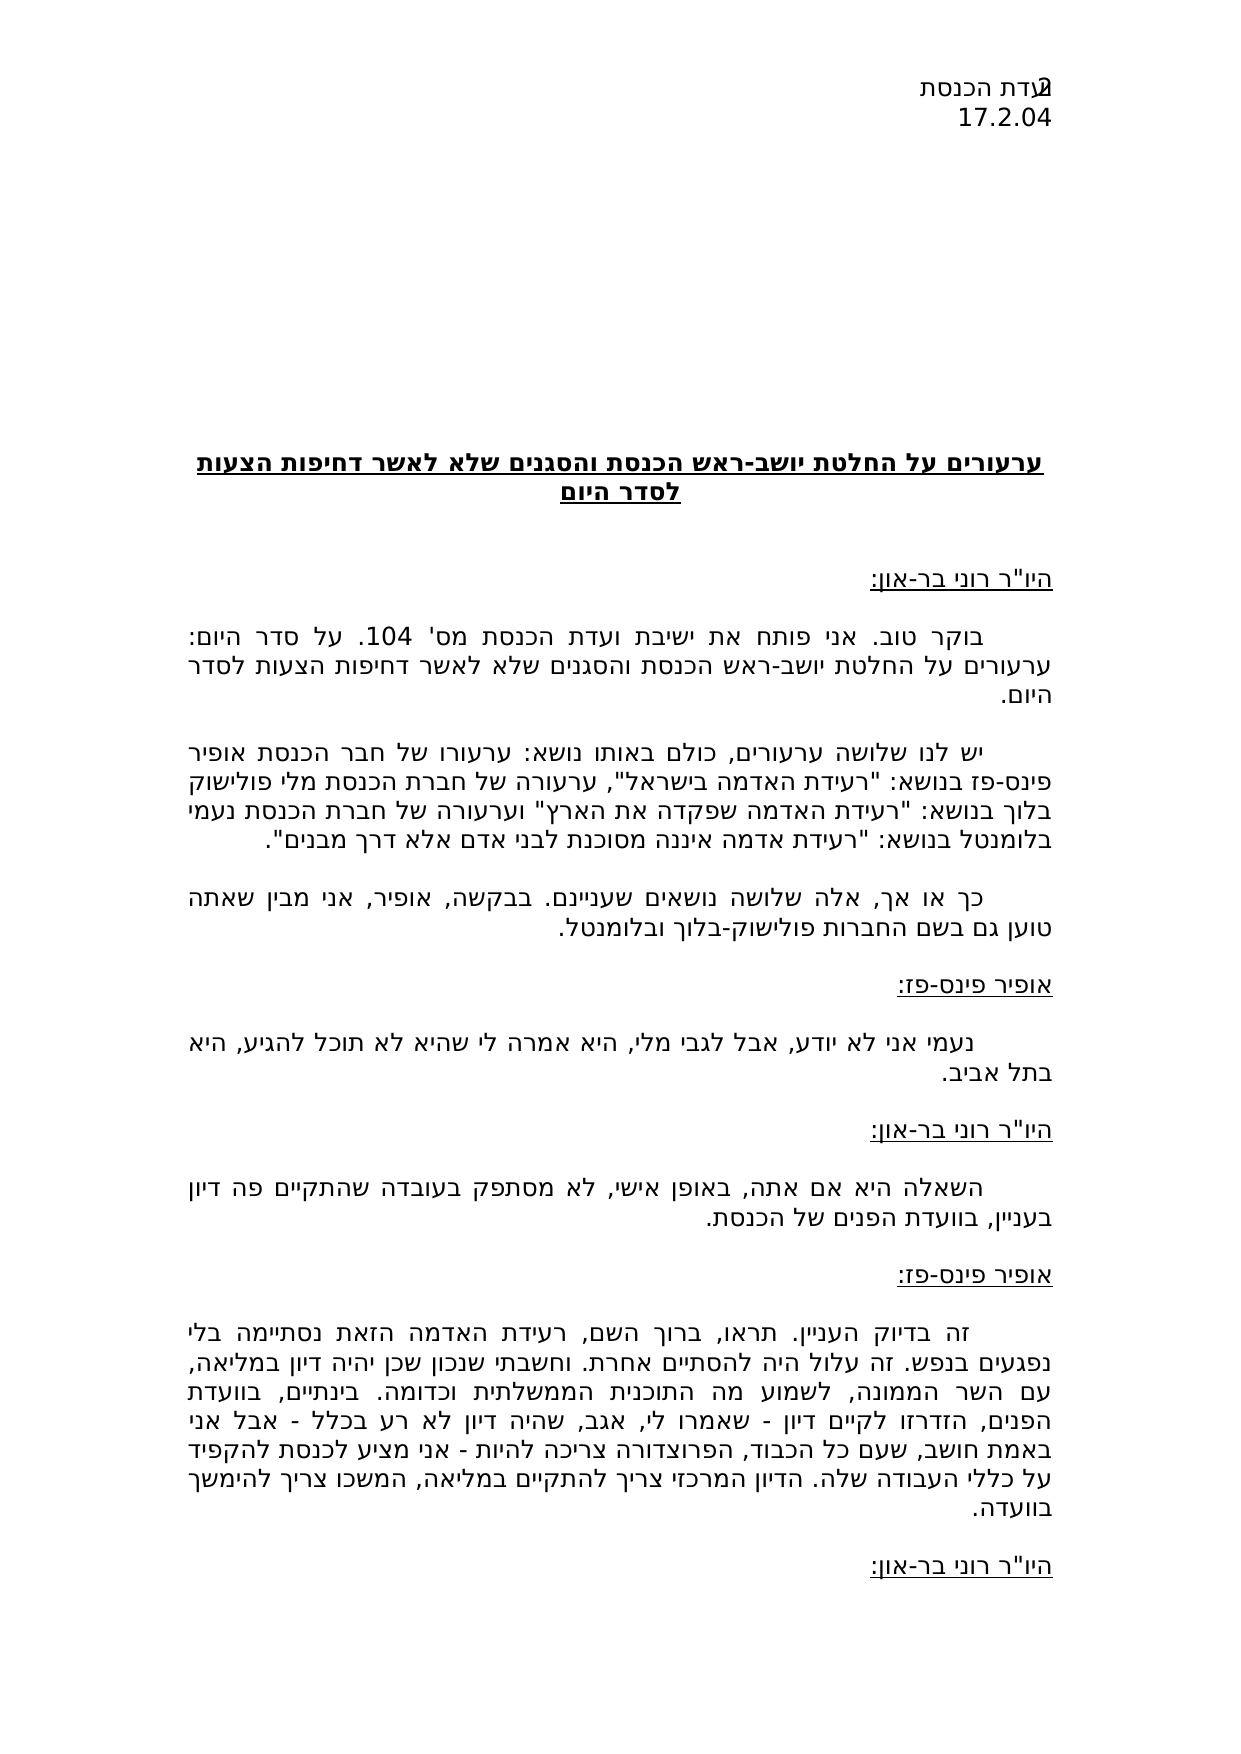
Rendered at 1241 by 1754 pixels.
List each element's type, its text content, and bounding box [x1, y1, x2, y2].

text זה בדיוק העניין. תראו, ברוך השם, רעידת האדמה הזאת נסתיימה בלי נפגעים בנפש. זה עלול היה להסתיים אחרת. וחשבתי שנכון שכן יהיה דיון במליאה, עם השר הממונה, לשמוע מה התוכנית הממשלתית וכדומה. בינתיים, בוועדת הפנים, הזדרזו לקיים דיון - שאמרו לי, אגב, שהיה דיון לא רע בכלל - אבל אני באמת חושב, שעם כל הכבוד, הפרוצדורה צריכה להיות - אני מציע לכנסת להקפיד על כללי העבודה שלה. הדיון המרכזי צריך להתקיים במליאה, המשכו צריך להימשך בוועדה. [187, 1318, 1053, 1523]
text יש לנו שלושה ערעורים, כולם באותו נושא: ערעורו של חבר הכנסת אופיר פינס-פז בנושא: "רעידת האדמה בישראל", ערעורה של חברת הכנסת מלי פולישוק בלוך בנושא: "רעידת האדמה שפקדה את הארץ" וערעורה של חברת הכנסת נעמי בלומנטל בנושא: "רעידת אדמה איננה מסוכנת לבני אדם אלא דרך מבנים". [187, 738, 1053, 855]
text היו"ר רוני בר-און: [187, 1116, 1053, 1145]
text אופיר פינס-פז: [187, 971, 1053, 1000]
text בוקר טוב. אני פותח את ישיבת ועדת הכנסת מס' 104. על סדר היום: ערעורים על החלטת יושב-ראש הכנסת והסגנים שלא לאשר דחיפות הצעות לסדר היום. [187, 622, 1053, 709]
subtitle ערעורים על החלטת יושב-ראש הכנסת והסגנים שלא לאשר דחיפות הצעות לסדר היום [187, 448, 1053, 506]
text אופיר פינס-פז: [187, 1261, 1053, 1290]
text נעמי אני לא יודע, אבל לגבי מלי, היא אמרה לי שהיא לא תוכל להגיע, היא בתל אביב. [187, 1028, 1053, 1087]
text השאלה היא אם אתה, באופן אישי, לא מסתפק בעובדה שהתקיים פה דיון בעניין, בוועדת הפנים של הכנסת. [187, 1173, 1053, 1232]
text היו"ר רוני בר-און: [187, 1551, 1053, 1581]
text היו"ר רוני בר-און: [187, 564, 1053, 593]
text כך או אך, אלה שלושה נושאים שעניינם. בבקשה, אופיר, אני מבין שאתה טוען גם בשם החברות פולישוק-בלוך ובלומנטל. [187, 883, 1053, 942]
